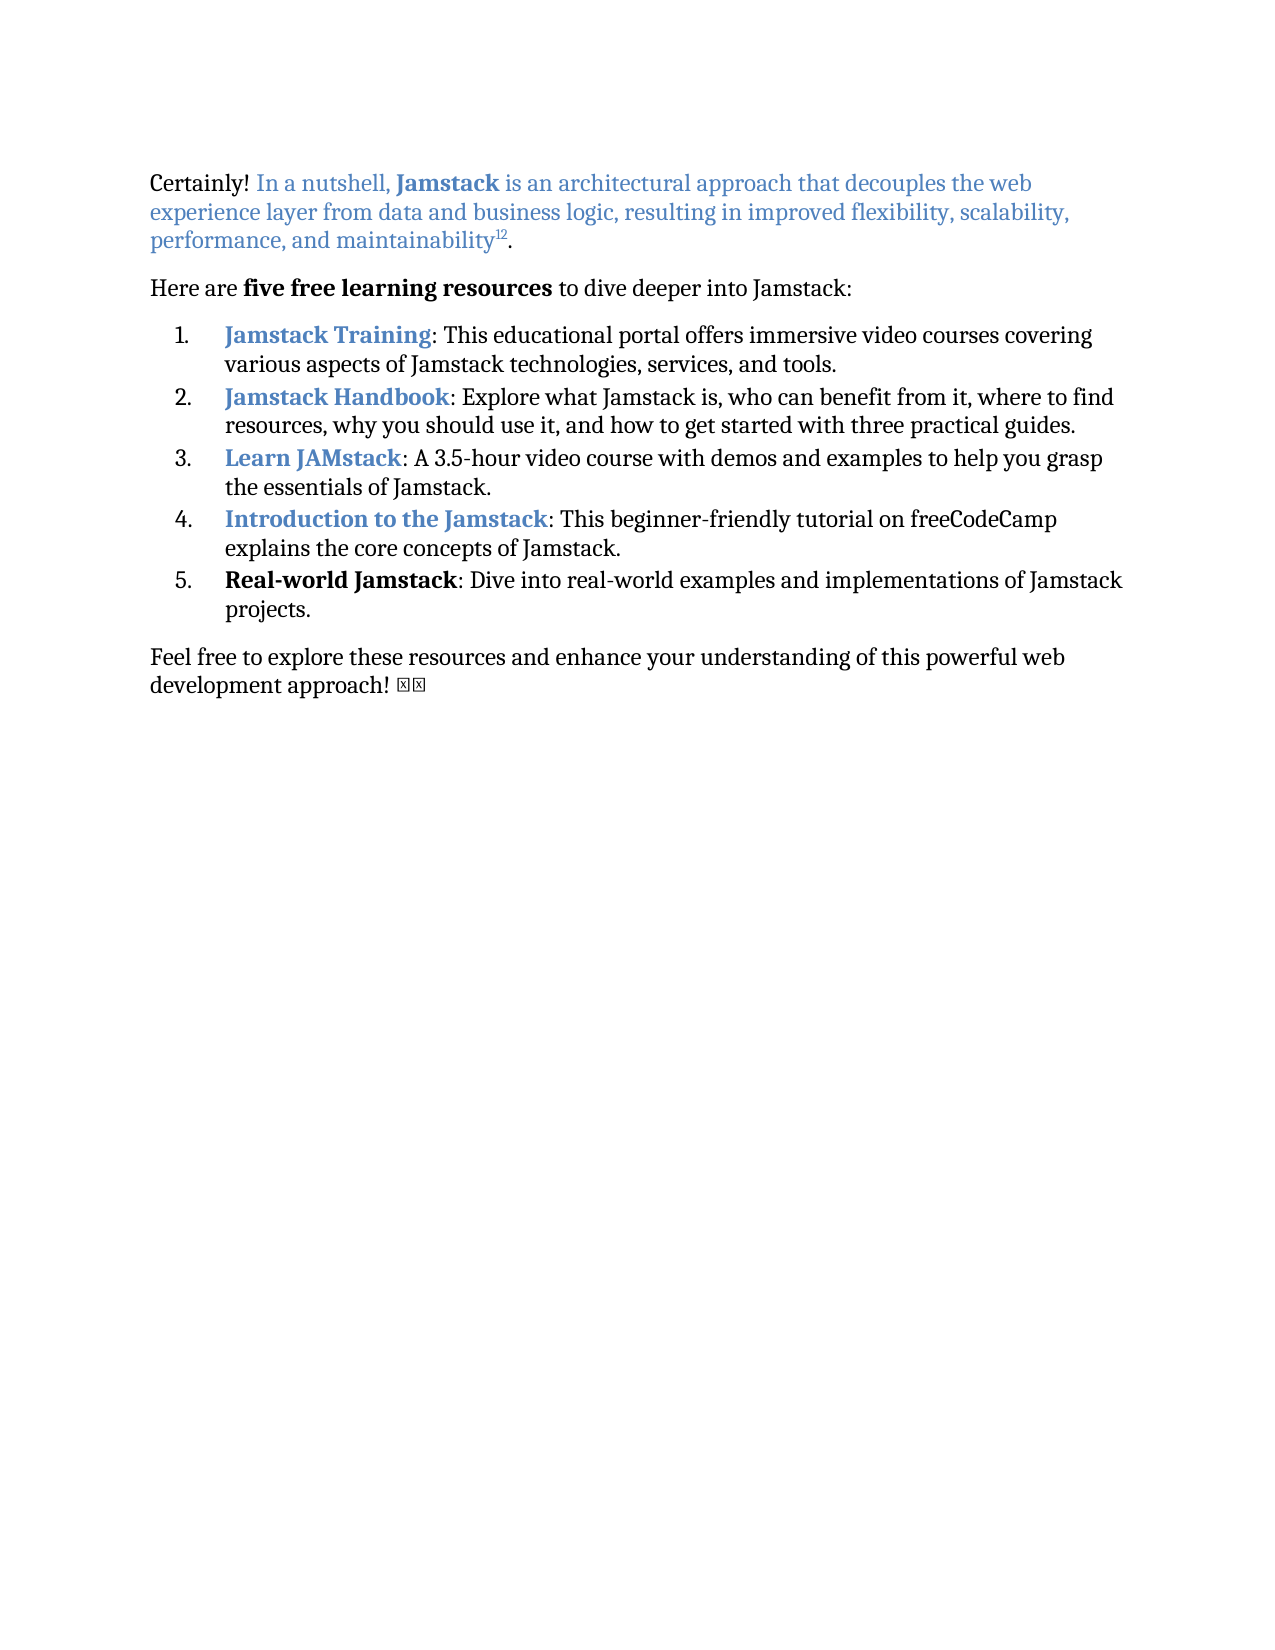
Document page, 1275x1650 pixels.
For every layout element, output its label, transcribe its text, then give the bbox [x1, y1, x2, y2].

text Feel free to explore these resources and enhance your understanding of this powerful web development approach! 🚀🌐 [150, 642, 1125, 700]
list Jamstack Handbook: Explore what Jamstack is, who can benefit from it, where to find resources, why you should use it, and how to get started with three practical guides. [175, 382, 1125, 440]
list Jamstack Training: This educational portal offers immersive video courses covering various aspects of Jamstack technologies, services, and tools. [175, 321, 1125, 379]
text Certainly! In a nutshell, Jamstack is an architectural approach that decouples the web experience layer from data and business logic, resulting in improved flexibility, scalability, performance, and maintainability12. [150, 169, 1125, 255]
list Introduction to the Jamstack: This beginner-friendly tutorial on freeCodeCamp explains the core concepts of Jamstack. [175, 505, 1125, 562]
list Real-world Jamstack: Dive into real-world examples and implementations of Jamstack projects. [175, 566, 1125, 624]
list Learn JAMstack: A 3.5-hour video course with demos and examples to help you grasp the essentials of Jamstack. [175, 444, 1125, 501]
text Here are five free learning resources to dive deeper into Jamstack: [150, 274, 1125, 302]
